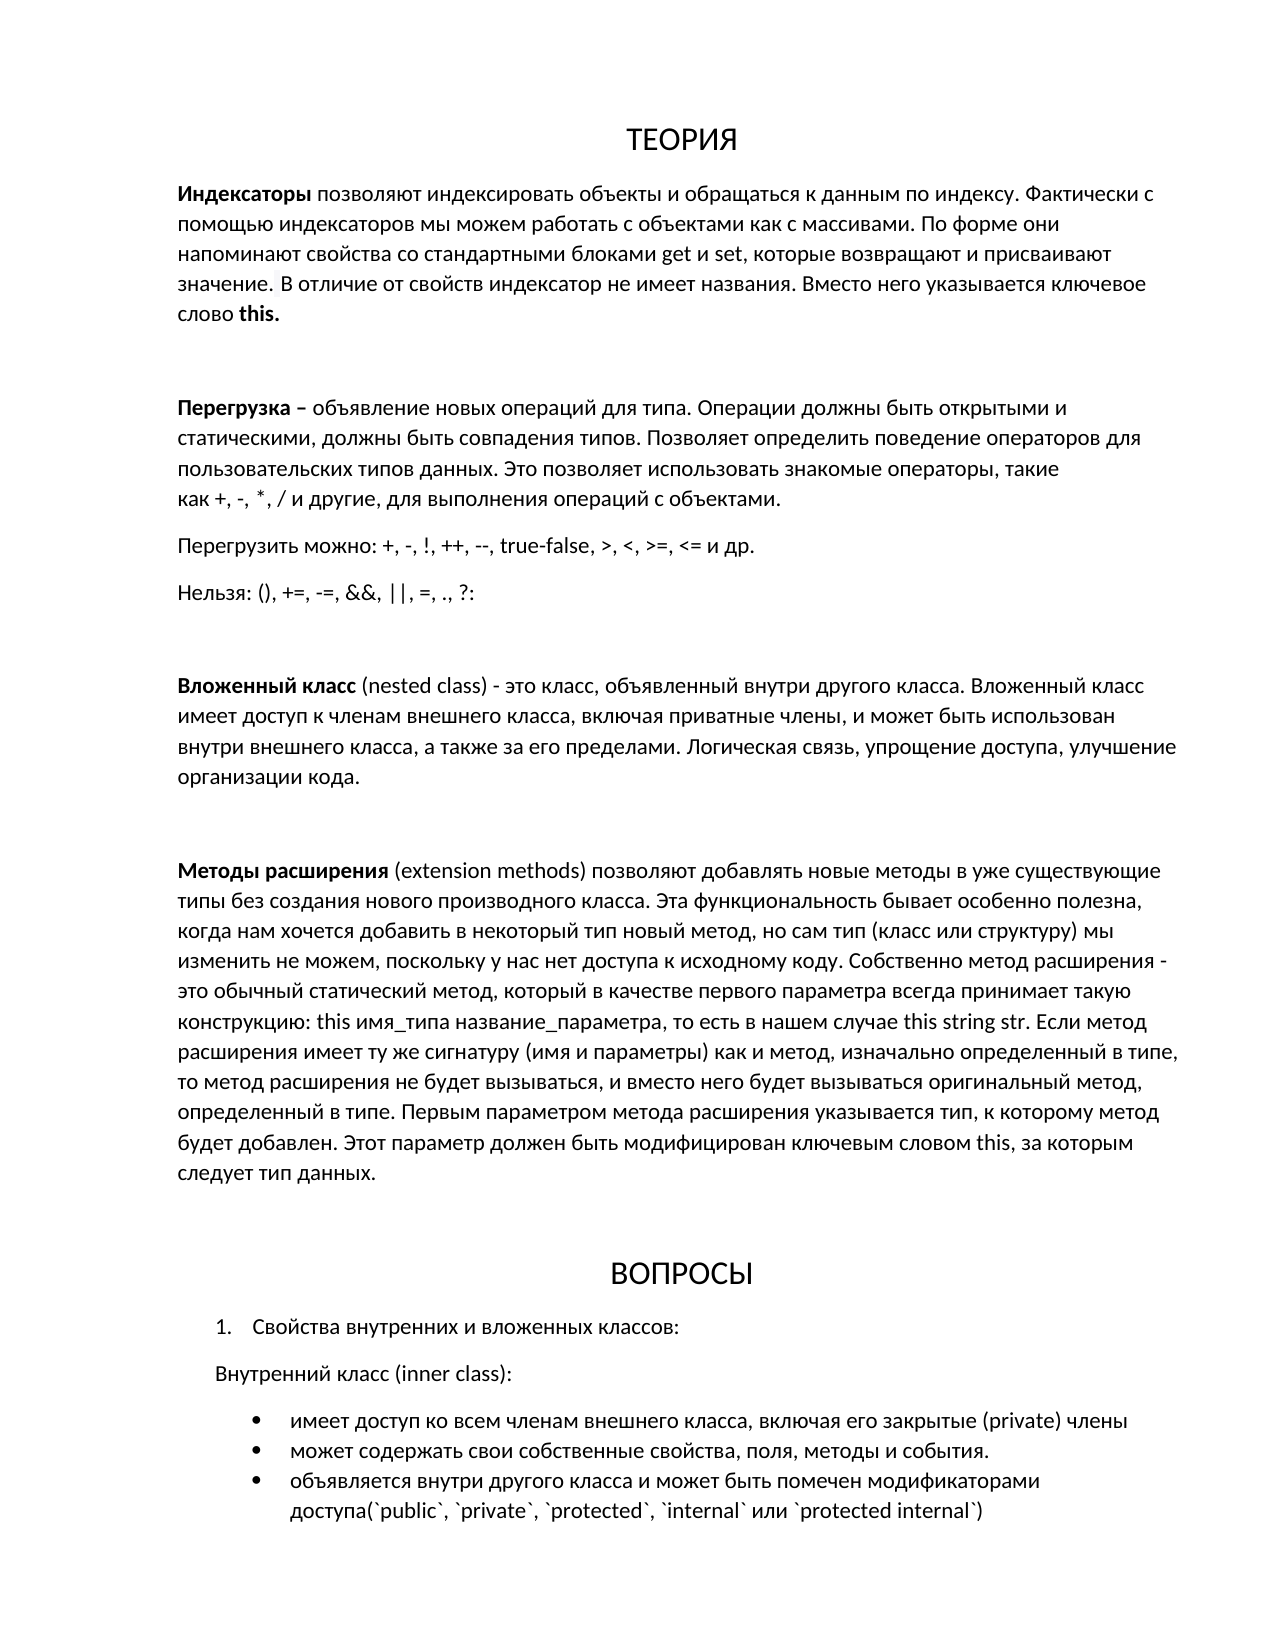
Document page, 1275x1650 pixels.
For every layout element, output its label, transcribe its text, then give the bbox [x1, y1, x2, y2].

text Перегрузка – объявление новых операций для типа. Операции должны быть открытыми и статическими, должны быть совпадения типов. Позволяет определить поведение операторов для пользовательских типов данных. Это позволяет использовать знакомые операторы, такие как +, -, *, / и другие, для выполнения операций с объектами. [177, 393, 1186, 512]
text ВОПРОСЫ [177, 1252, 1186, 1292]
text Перегрузить можно: +, -, !, ++, --, true-false, >, <, >=, <= и др. [177, 531, 1186, 559]
text Индексаторы позволяют индексировать объекты и обращаться к данным по индексу. Фактически с помощью индексаторов мы можем работать с объектами как с массивами. По форме они напоминают свойства со стандартными блоками get и set, которые возвращают и присваивают значение. В отличие от свойств индексатор не имеет названия. Вместо него указывается ключевое слово this. [177, 179, 1186, 328]
list Свойства внутренних и вложенных классов: [215, 1312, 1186, 1340]
list может содержать свои собственные свойства, поля, методы и события. [252, 1436, 1186, 1464]
list объявляется внутри другого класса и может быть помечен модификаторами доступа(`public`, `private`, `protected`, `internal` или `protected internal`) [252, 1466, 1186, 1525]
text Методы расширения (extension methods) позволяют добавлять новые методы в уже существующие типы без создания нового производного класса. Эта функциональность бывает особенно полезна, когда нам хочется добавить в некоторый тип новый метод, но сам тип (класс или структуру) мы изменить не можем, поскольку у нас нет доступа к исходному коду. Собственно метод расширения - это обычный статический метод, который в качестве первого параметра всегда принимает такую конструкцию: this имя_типа название_параметра, то есть в нашем случае this string str. Если метод расширения имеет ту же сигнатуру (имя и параметры) как и метод, изначально определенный в типе, то метод расширения не будет вызываться, и вместо него будет вызываться оригинальный метод, определенный в типе. Первым параметром метода расширения указывается тип, к которому метод будет добавлен. Этот параметр должен быть модифицирован ключевым словом this, за которым следует тип данных. [177, 856, 1186, 1186]
text ТЕОРИЯ [177, 118, 1186, 159]
text Вложенный класс (nested class) - это класс, объявленный внутри другого класса. Вложенный класс имеет доступ к членам внешнего класса, включая приватные члены, и может быть использован внутри внешнего класса, а также за его пределами. Логическая связь, упрощение доступа, улучшение организации кода. [177, 671, 1186, 790]
text Внутренний класс (inner class): [215, 1359, 1186, 1387]
text Нельзя: (), +=, -=, &&, ||, =, ., ?: [177, 578, 1186, 606]
list имеет доступ ко всем членам внешнего класса, включая его закрытые (private) члены [252, 1406, 1186, 1434]
